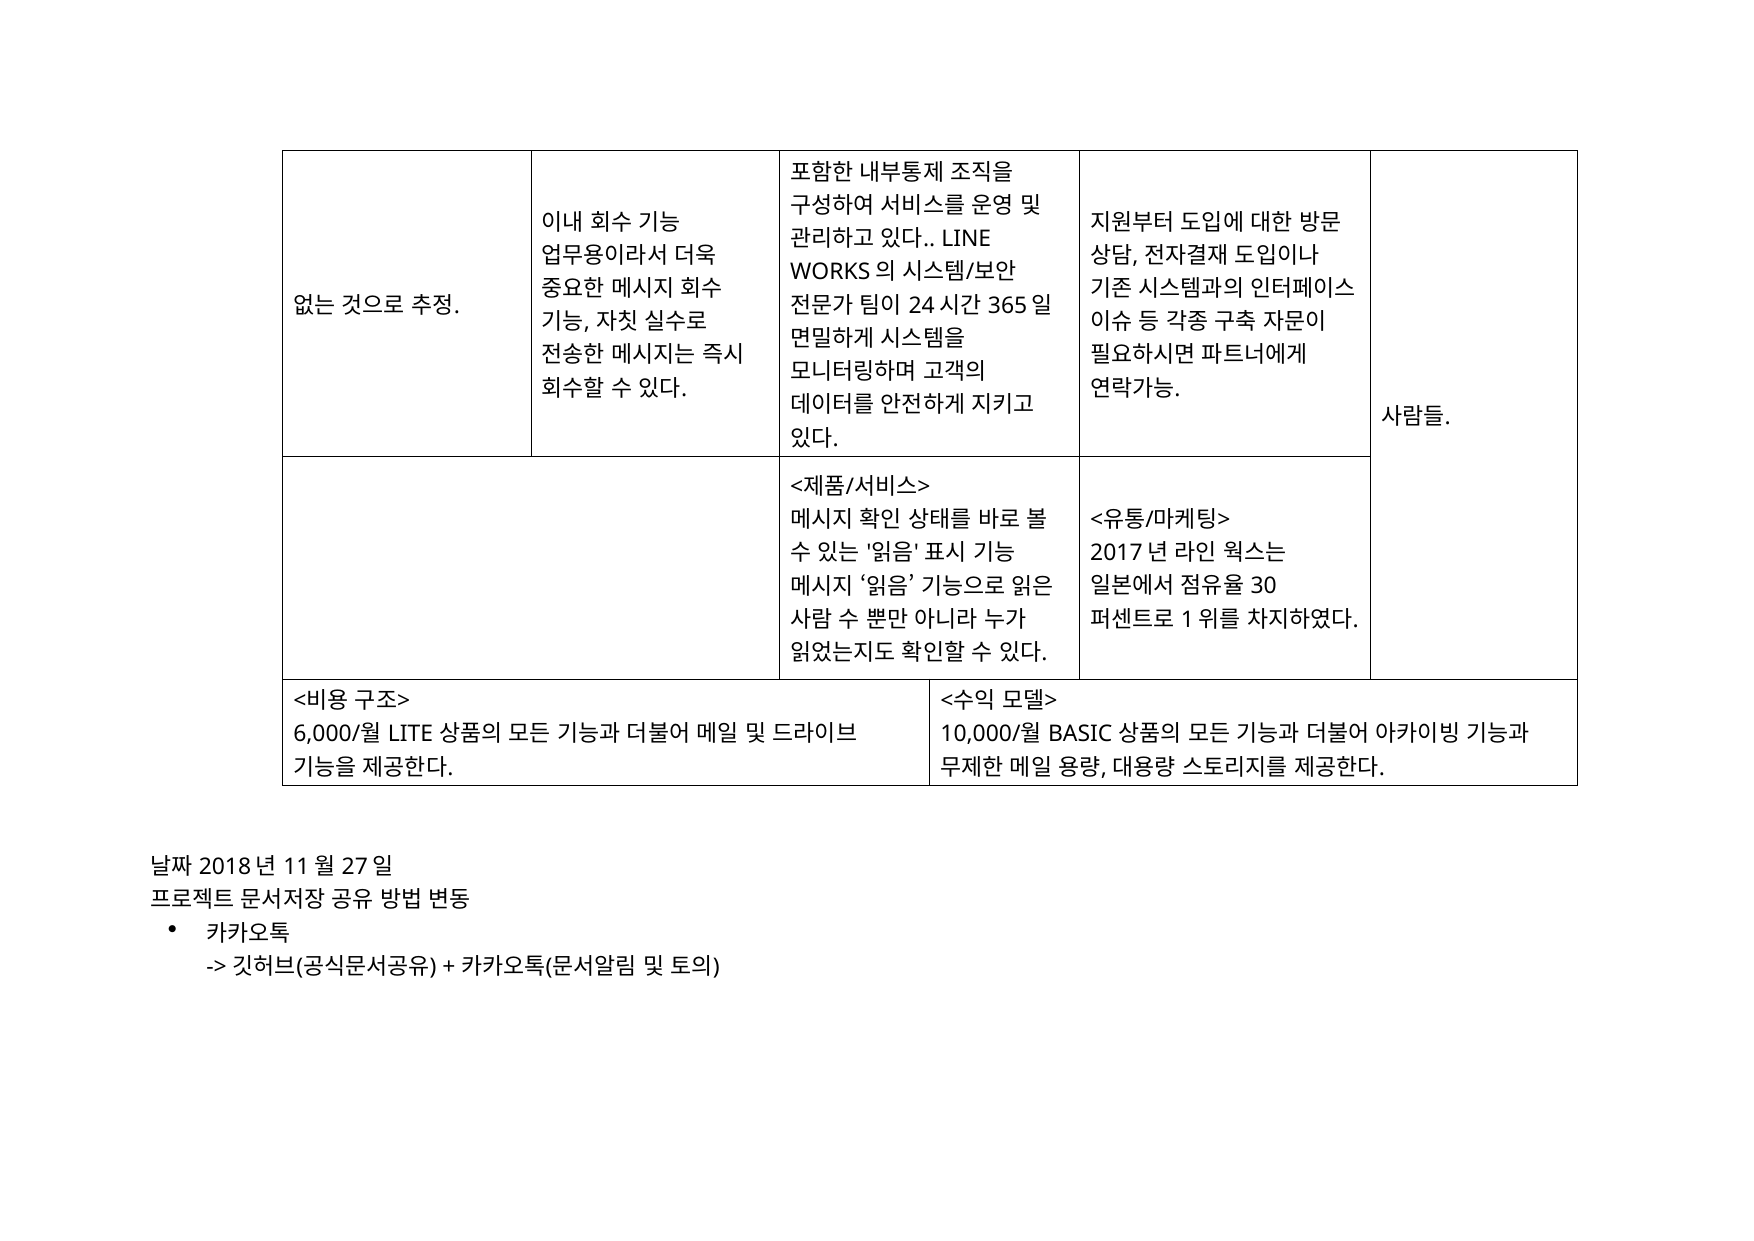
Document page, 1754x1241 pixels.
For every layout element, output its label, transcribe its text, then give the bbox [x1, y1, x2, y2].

text 프로젝트 문서저장 공유 방법 변동 [150, 881, 1577, 914]
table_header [1080, 151, 1370, 456]
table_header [532, 151, 779, 456]
table_cell <비용 구조> 6,000/월 LITE 상품의 모든 기능과 더불어 메일 및 드라이브 기능을 제공한다. [283, 680, 929, 785]
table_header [780, 151, 1079, 456]
table_cell <유통/마케팅> 2017년 라인 웍스는 일본에서 점유율 30 퍼센트로 1위를 차지하였다. [1080, 457, 1370, 678]
text -> 깃허브(공식문서공유) + 카카오톡(문서알림 및 토의) [206, 948, 1577, 981]
table_cell [283, 457, 779, 678]
table_cell <수익 모델> 10,000/월 BASIC 상품의 모든 기능과 더불어 아카이빙 기능과 무제한 메일 용량, 대용량 스토리지를 제공한다. [930, 680, 1577, 785]
text 날짜 2018년 11월 27일 [150, 848, 1577, 881]
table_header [283, 151, 531, 456]
list 카카오톡 [169, 914, 1577, 948]
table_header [1371, 151, 1577, 678]
table_cell <제품/서비스> 메시지 확인 상태를 바로 볼 수 있는 '읽음' 표시 기능 메시지 ‘읽음’ 기능으로 읽은 사람 수 뿐만 아니라 누가 읽었는지도 확인할 수 있다. [780, 457, 1079, 678]
